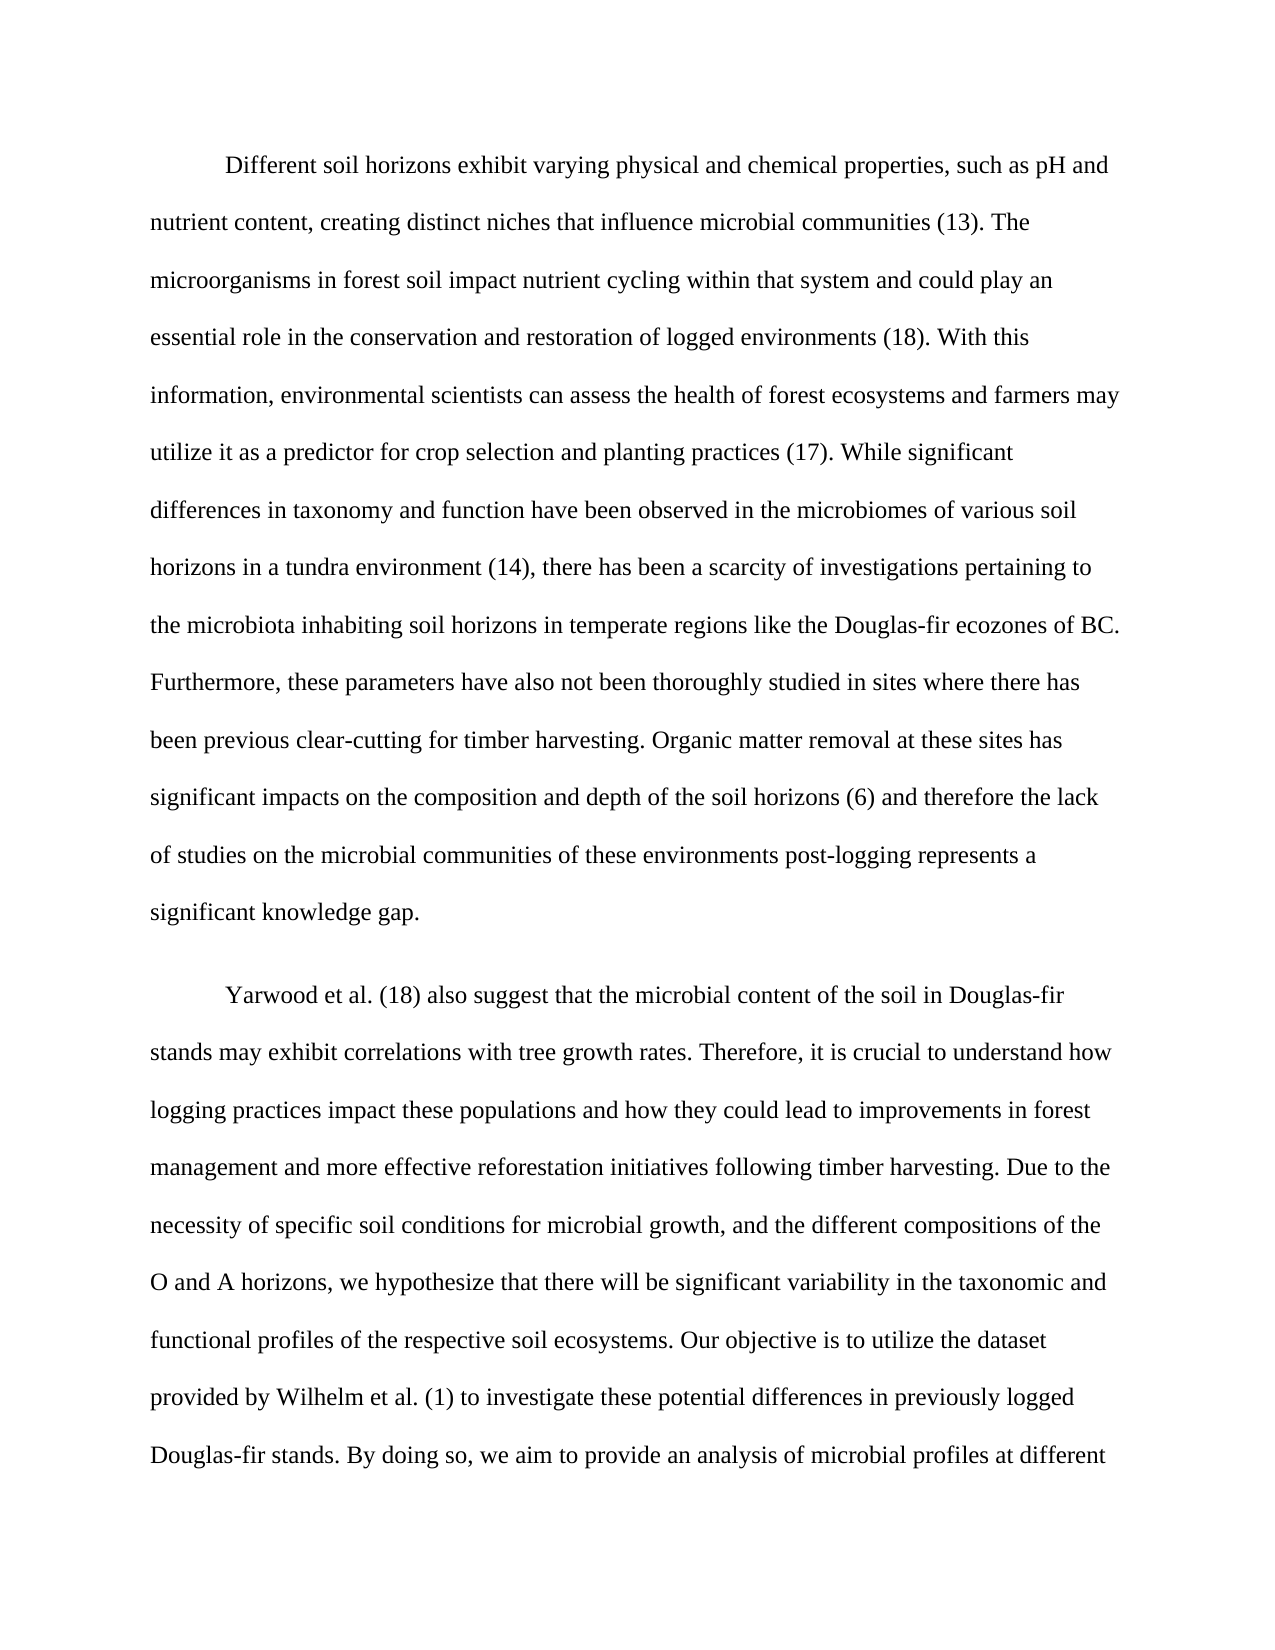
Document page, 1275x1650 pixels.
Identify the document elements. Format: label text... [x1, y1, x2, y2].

text Different soil horizons exhibit varying physical and chemical properties, such as pH and nutrient content, creating distinct niches that influence microbial communities (13). The microorganisms in forest soil impact nutrient cycling within that system and could play an essential role in the conservation and restoration of logged environments (18). With this information, environmental scientists can assess the health of forest ecosystems and farmers may utilize it as a predictor for crop selection and planting practices (17). While significant differences in taxonomy and function have been observed in the microbiomes of various soil horizons in a tundra environment (14), there has been a scarcity of investigations pertaining to the microbiota inhabiting soil horizons in temperate regions like the Douglas-fir ecozones of BC. Furthermore, these parameters have also not been thoroughly studied in sites where there has been previous clear-cutting for timber harvesting. Organic matter removal at these sites has significant impacts on the composition and depth of the soil horizons (6) and therefore the lack of studies on the microbial communities of these environments post-logging represents a significant knowledge gap. [150, 150, 1125, 926]
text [150, 980, 1125, 1469]
